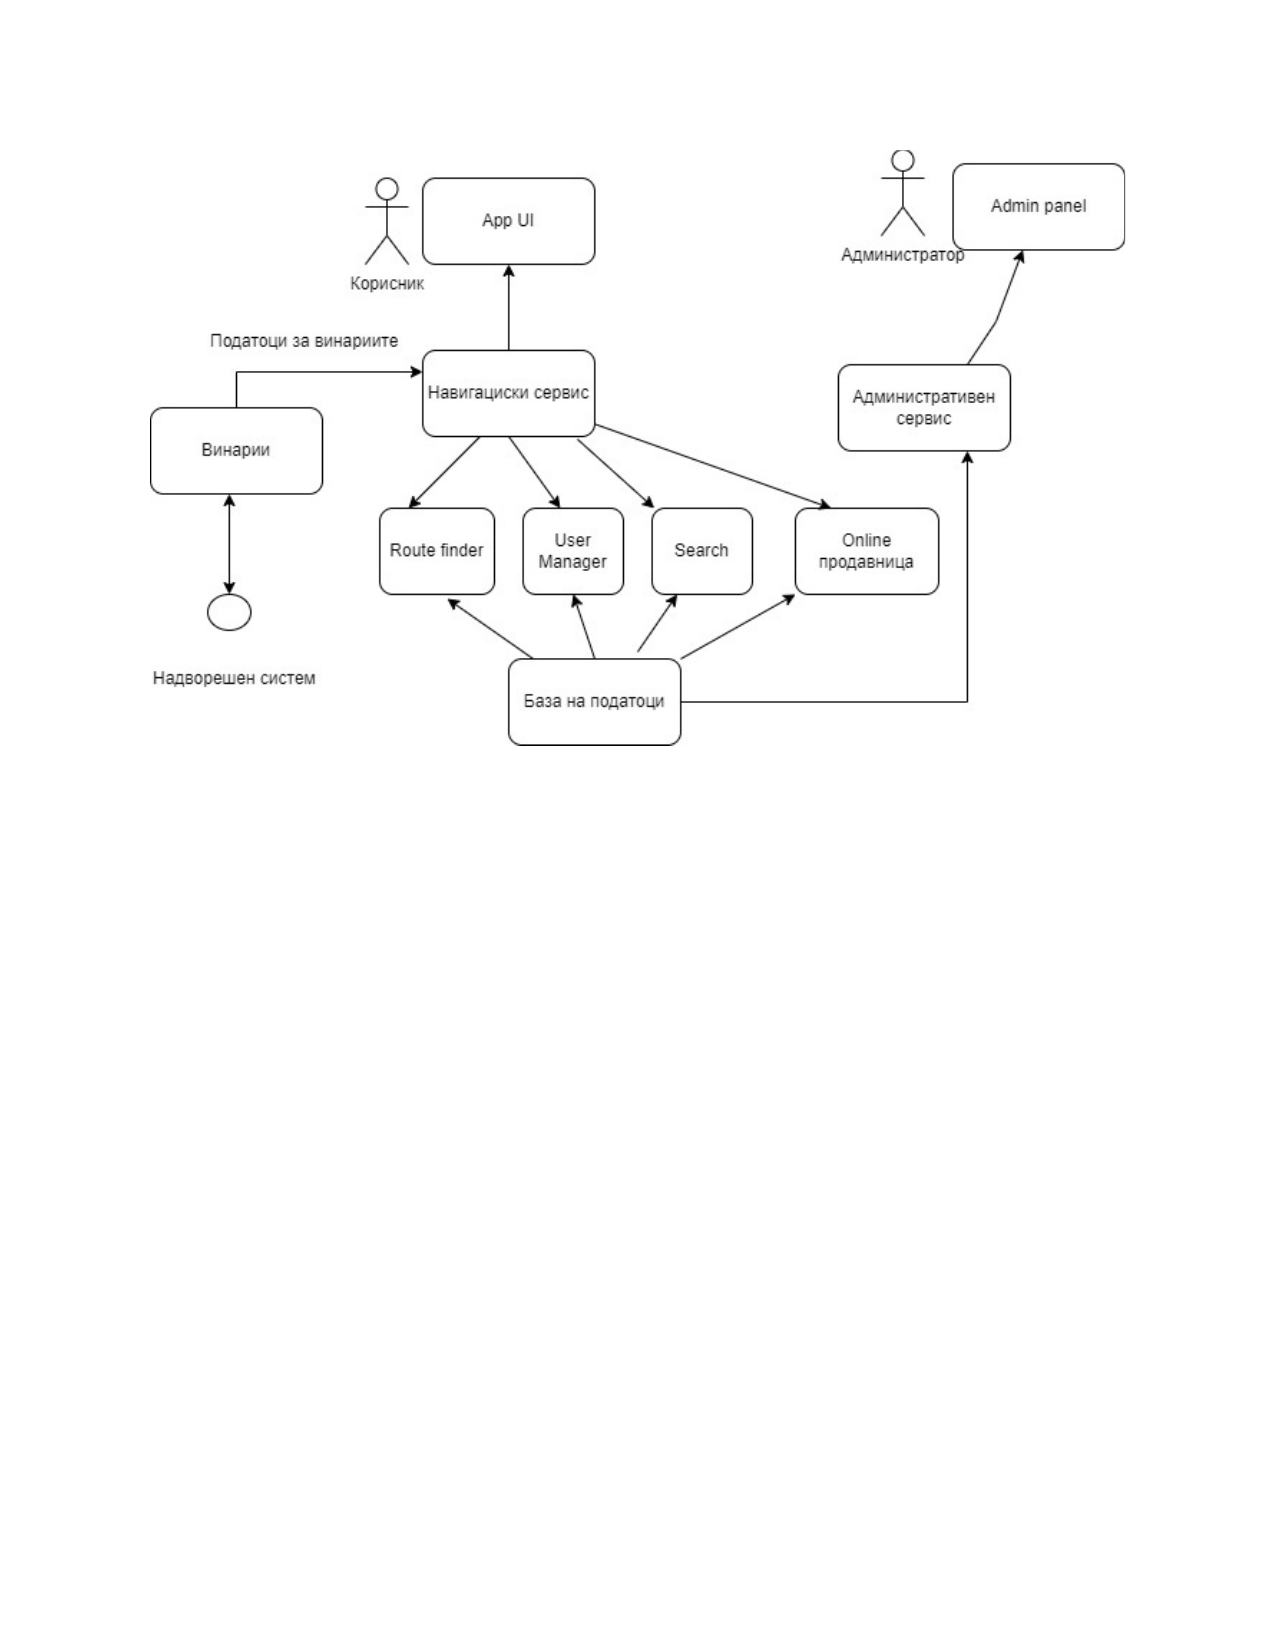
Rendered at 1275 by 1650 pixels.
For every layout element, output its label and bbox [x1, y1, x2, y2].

picture [150, 150, 1125, 746]
